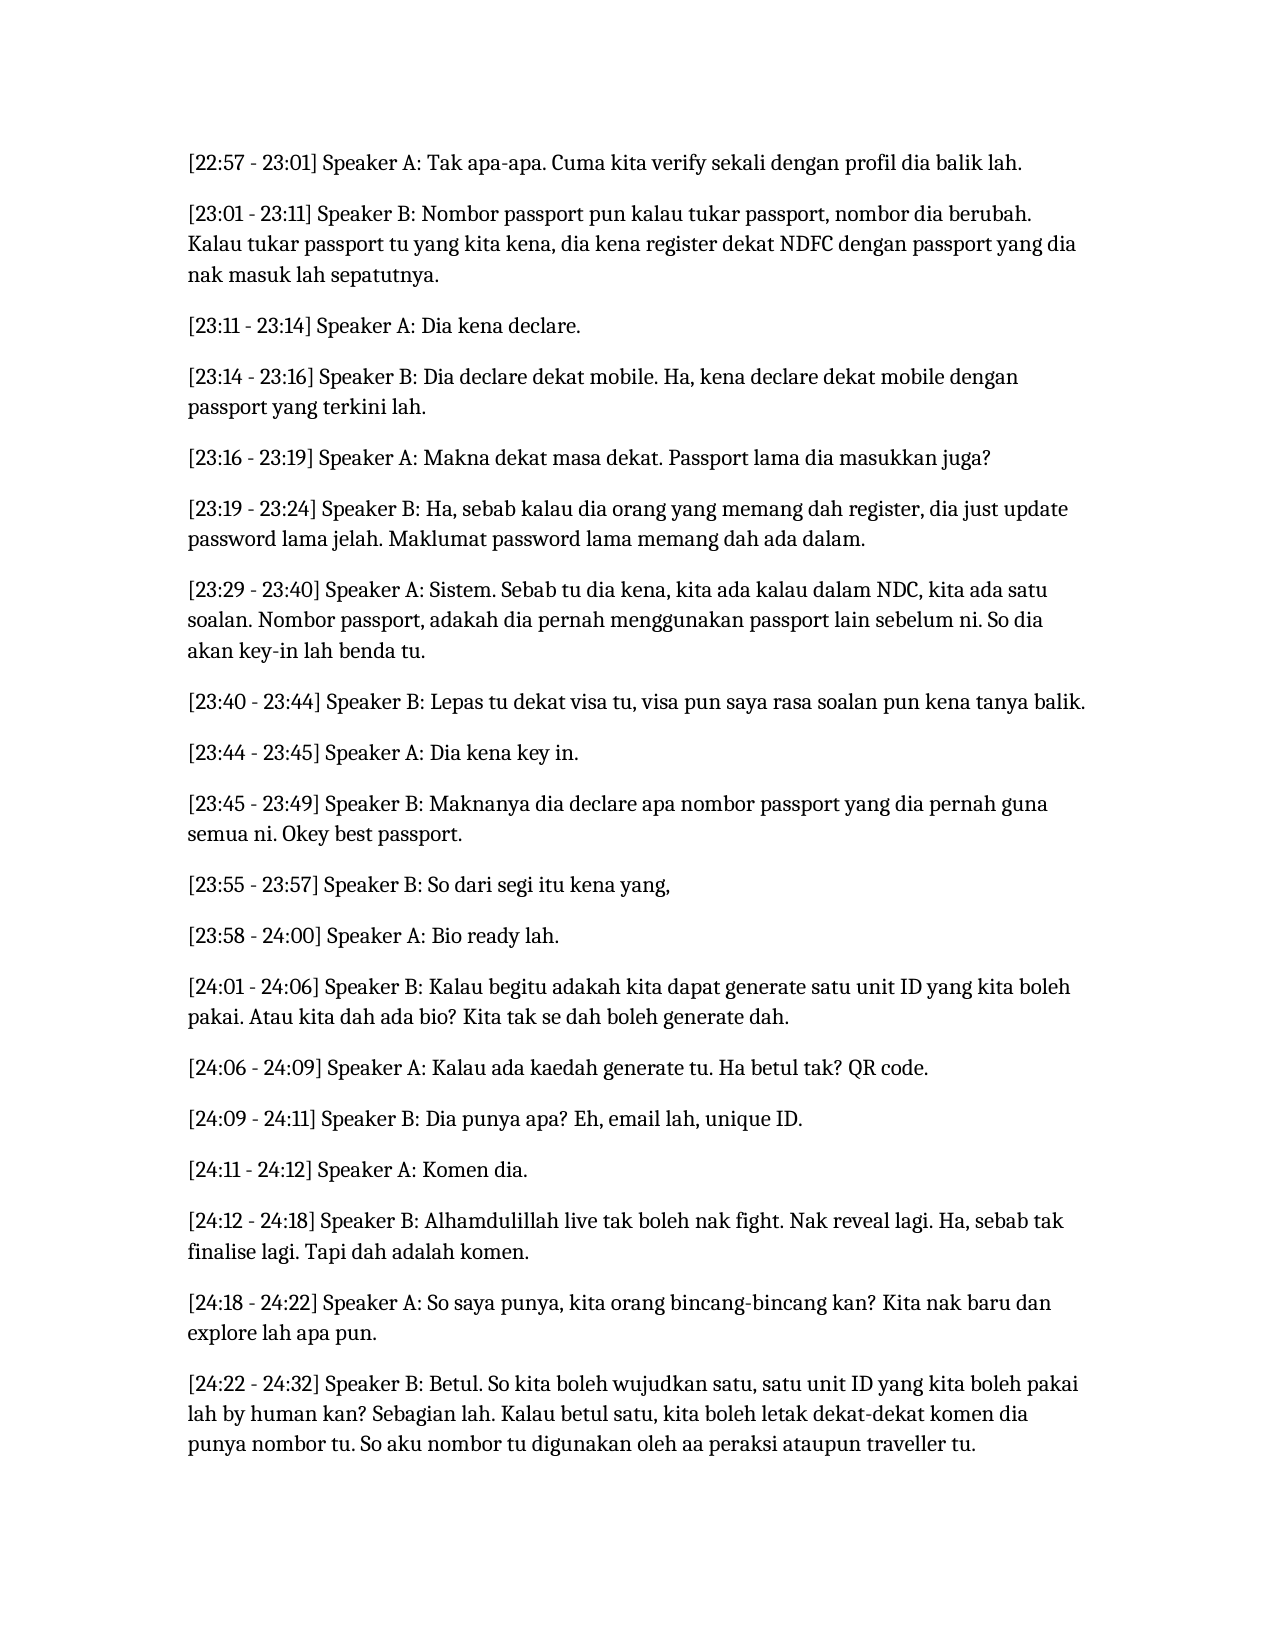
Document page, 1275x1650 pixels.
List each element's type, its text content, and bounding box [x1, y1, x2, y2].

text [23:29 - 23:40] Speaker A: Sistem. Sebab tu dia kena, kita ada kalau dalam NDC, kita ada satu soalan. Nombor passport, adakah dia pernah menggunakan passport lain sebelum ni. So dia akan key-in lah benda tu. [187, 577, 1087, 664]
text [23:01 - 23:11] Speaker B: Nombor passport pun kalau tukar passport, nombor dia berubah. Kalau tukar passport tu yang kita kena, dia kena register dekat NDFC dengan passport yang dia nak masuk lah sepatutnya. [187, 201, 1087, 288]
text [23:58 - 24:00] Speaker A: Bio ready lah. [187, 923, 1087, 949]
text [23:44 - 23:45] Speaker A: Dia kena key in. [187, 739, 1087, 766]
text [24:09 - 24:11] Speaker B: Dia punya apa? Eh, email lah, unique ID. [187, 1106, 1087, 1133]
text [24:22 - 24:32] Speaker B: Betul. So kita boleh wujudkan satu, satu unit ID yang kita boleh pakai lah by human kan? Sebagian lah. Kalau betul satu, kita boleh letak dekat-dekat komen dia punya nombor tu. So aku nombor tu digunakan oleh aa peraksi ataupun traveller tu. [187, 1371, 1087, 1458]
text [24:01 - 24:06] Speaker B: Kalau begitu adakah kita dapat generate satu unit ID yang kita boleh pakai. Atau kita dah ada bio? Kita tak se dah boleh generate dah. [187, 974, 1087, 1031]
text [24:18 - 24:22] Speaker A: So saya punya, kita orang bincang-bincang kan? Kita nak baru dan explore lah apa pun. [187, 1289, 1087, 1346]
text [23:16 - 23:19] Speaker A: Makna dekat masa dekat. Passport lama dia masukkan juga? [187, 445, 1087, 471]
text [24:12 - 24:18] Speaker B: Alhamdulillah live tak boleh nak fight. Nak reveal lagi. Ha, sebab tak finalise lagi. Tapi dah adalah komen. [187, 1208, 1087, 1265]
text [24:06 - 24:09] Speaker A: Kalau ada kaedah generate tu. Ha betul tak? QR code. [187, 1055, 1087, 1082]
text [23:19 - 23:24] Speaker B: Ha, sebab kalau dia orang yang memang dah register, dia just update password lama jelah. Maklumat password lama memang dah ada dalam. [187, 496, 1087, 552]
text [23:14 - 23:16] Speaker B: Dia declare dekat mobile. Ha, kena declare dekat mobile dengan passport yang terkini lah. [187, 363, 1087, 420]
text [23:11 - 23:14] Speaker A: Dia kena declare. [187, 312, 1087, 339]
text [23:45 - 23:49] Speaker B: Maknanya dia declare apa nombor passport yang dia pernah guna semua ni. Okey best passport. [187, 791, 1087, 847]
text [22:57 - 23:01] Speaker A: Tak apa-apa. Cuma kita verify sekali dengan profil dia balik lah. [187, 150, 1087, 176]
text [24:11 - 24:12] Speaker A: Komen dia. [187, 1157, 1087, 1184]
text [23:55 - 23:57] Speaker B: So dari segi itu kena yang, [187, 872, 1087, 898]
text [23:40 - 23:44] Speaker B: Lepas tu dekat visa tu, visa pun saya rasa soalan pun kena tanya balik. [187, 688, 1087, 715]
